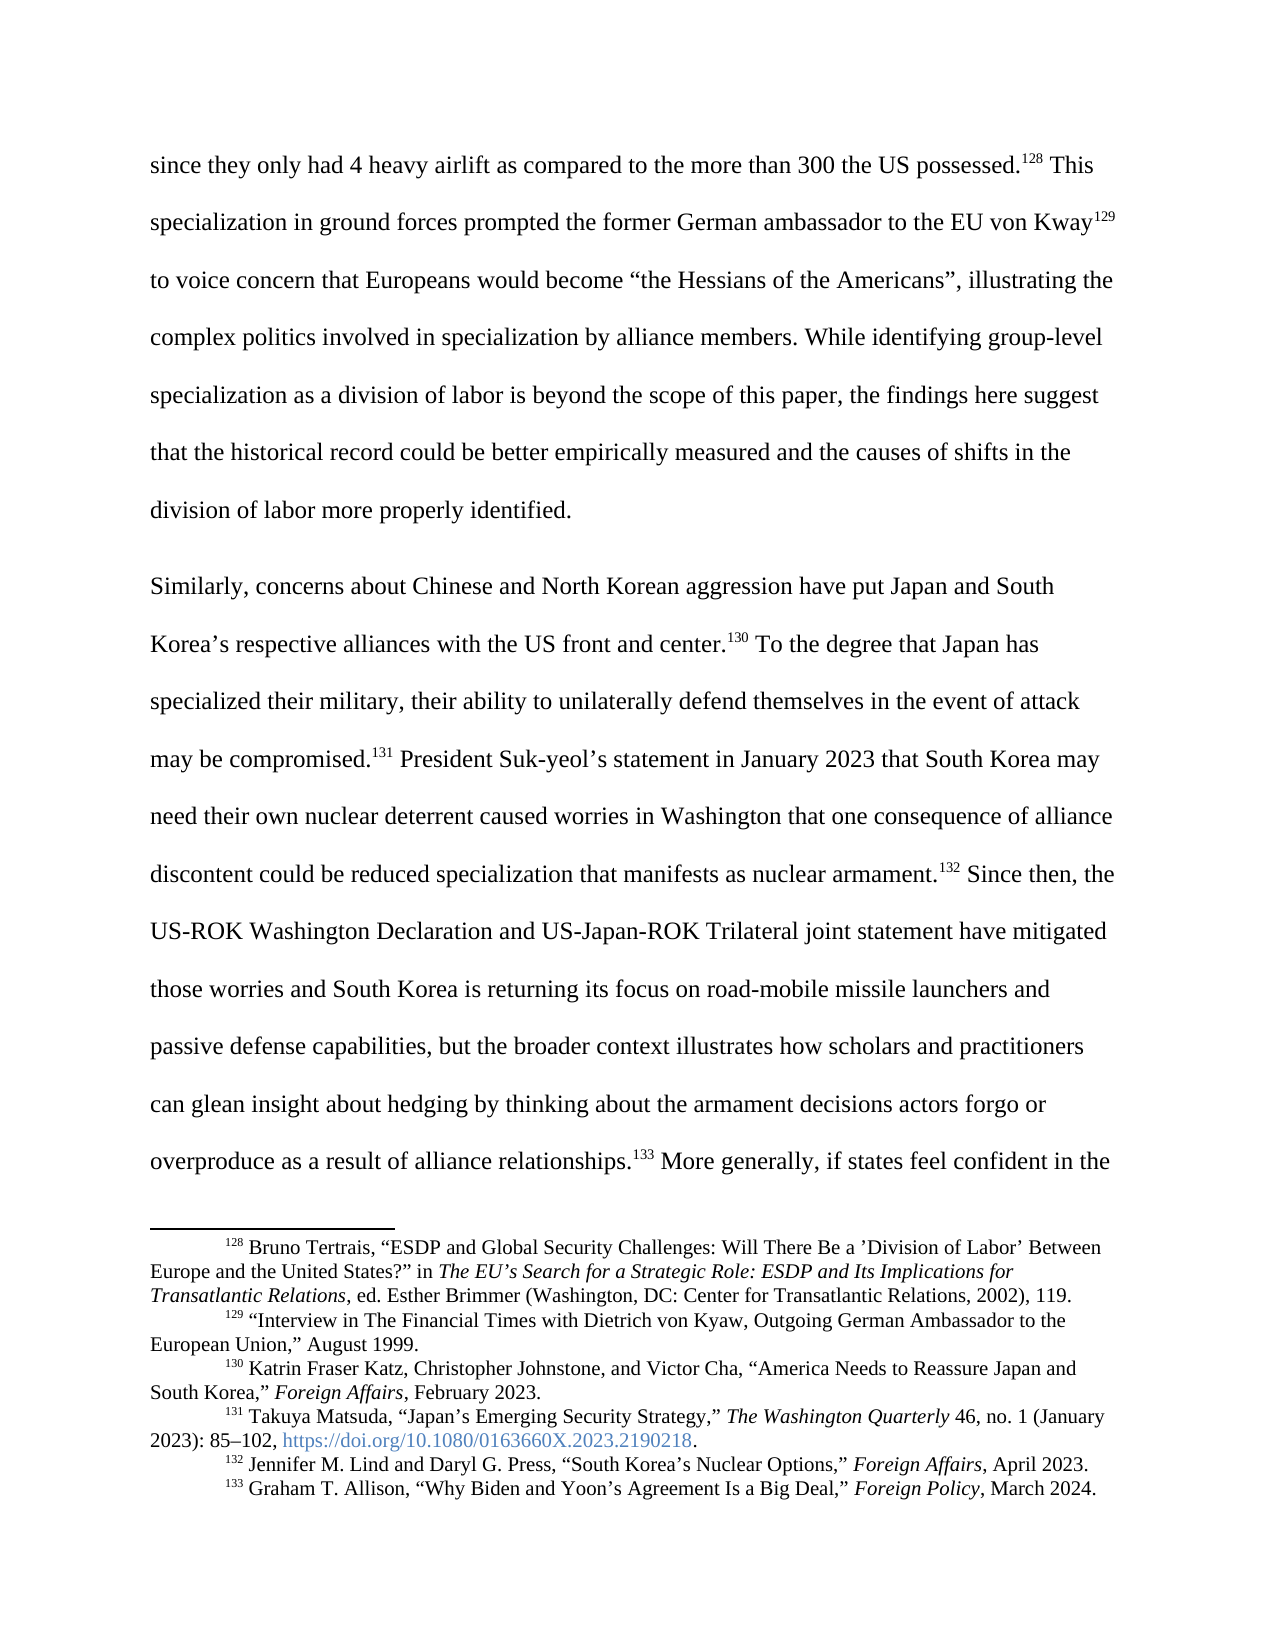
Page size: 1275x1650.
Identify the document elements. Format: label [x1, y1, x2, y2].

text [150, 571, 1125, 1175]
text [150, 150, 1125, 524]
